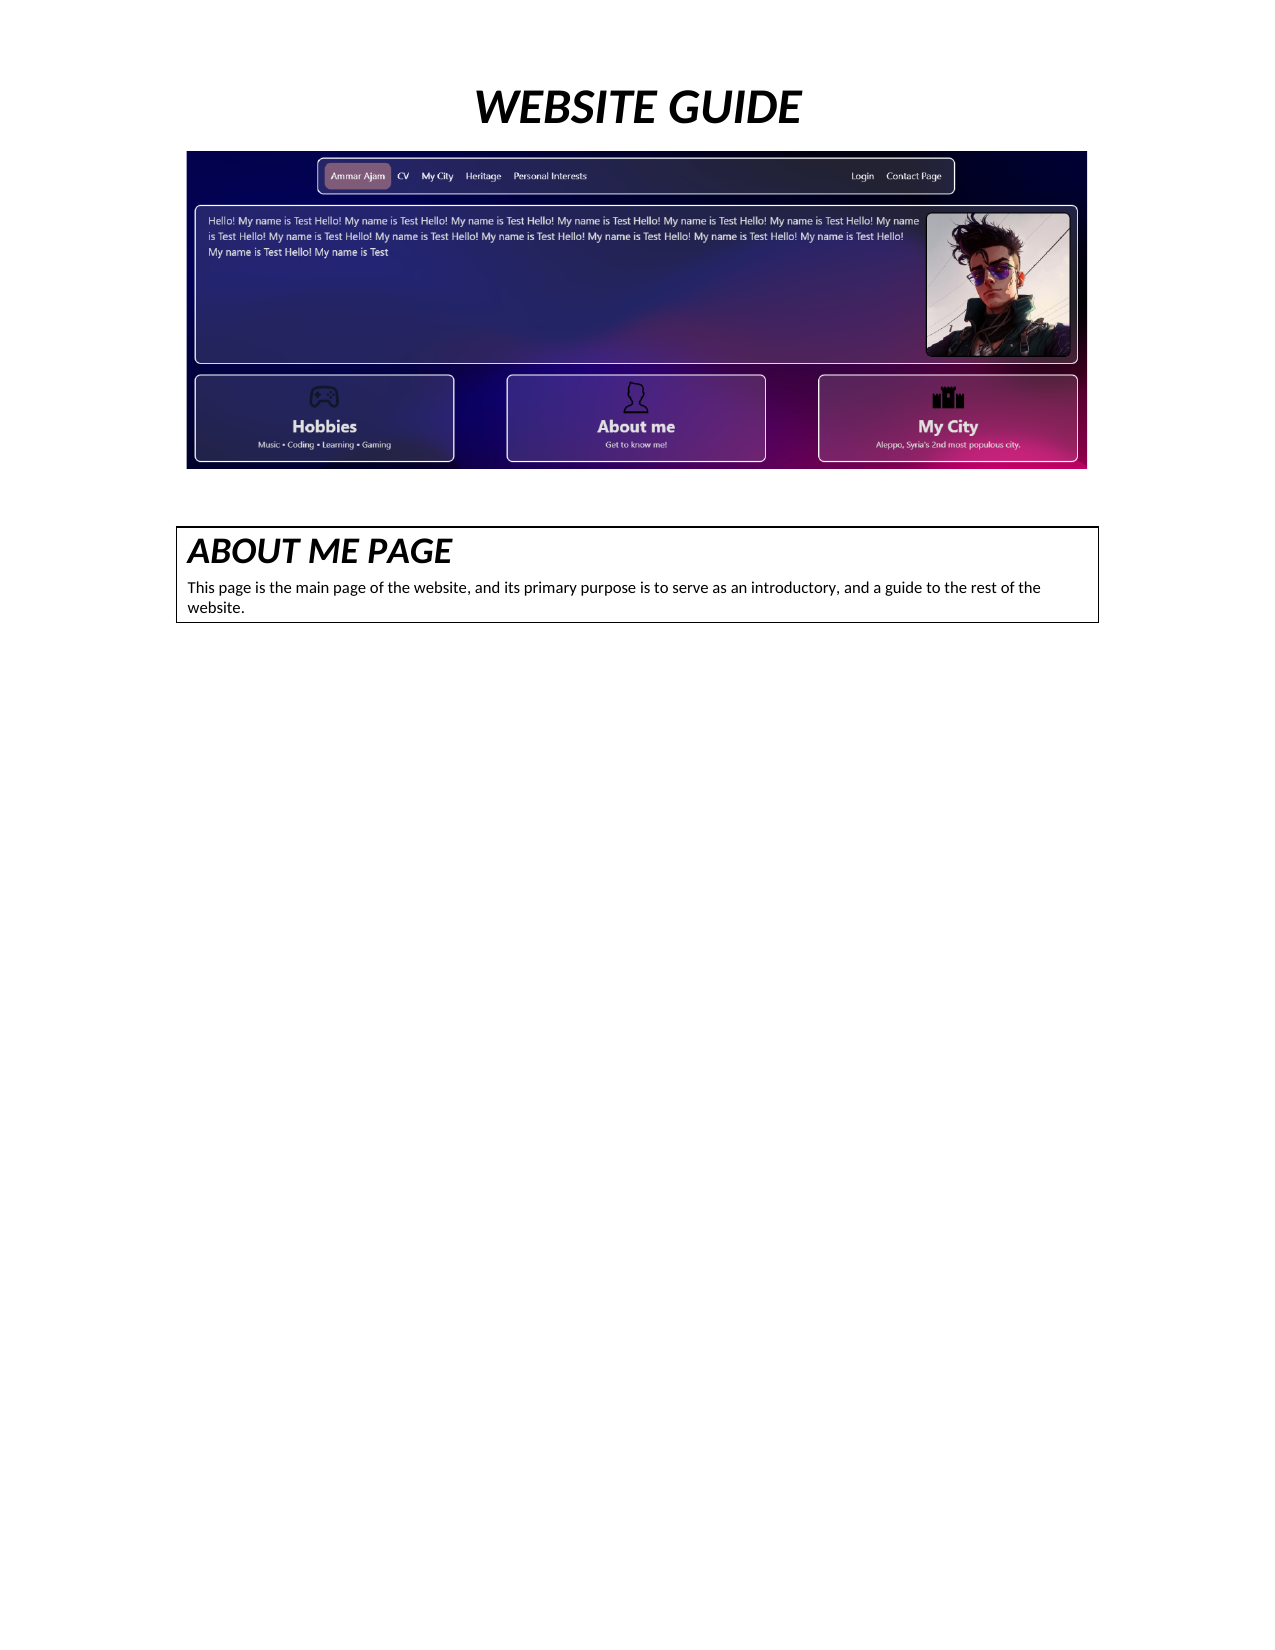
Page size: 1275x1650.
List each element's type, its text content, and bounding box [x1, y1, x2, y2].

table_header ABOUT ME PAGE This page is the main page of the website, and its primary purpose is to serve as an introductory, and a guide to the rest of the website. [177, 528, 1098, 622]
picture [186, 151, 1088, 469]
